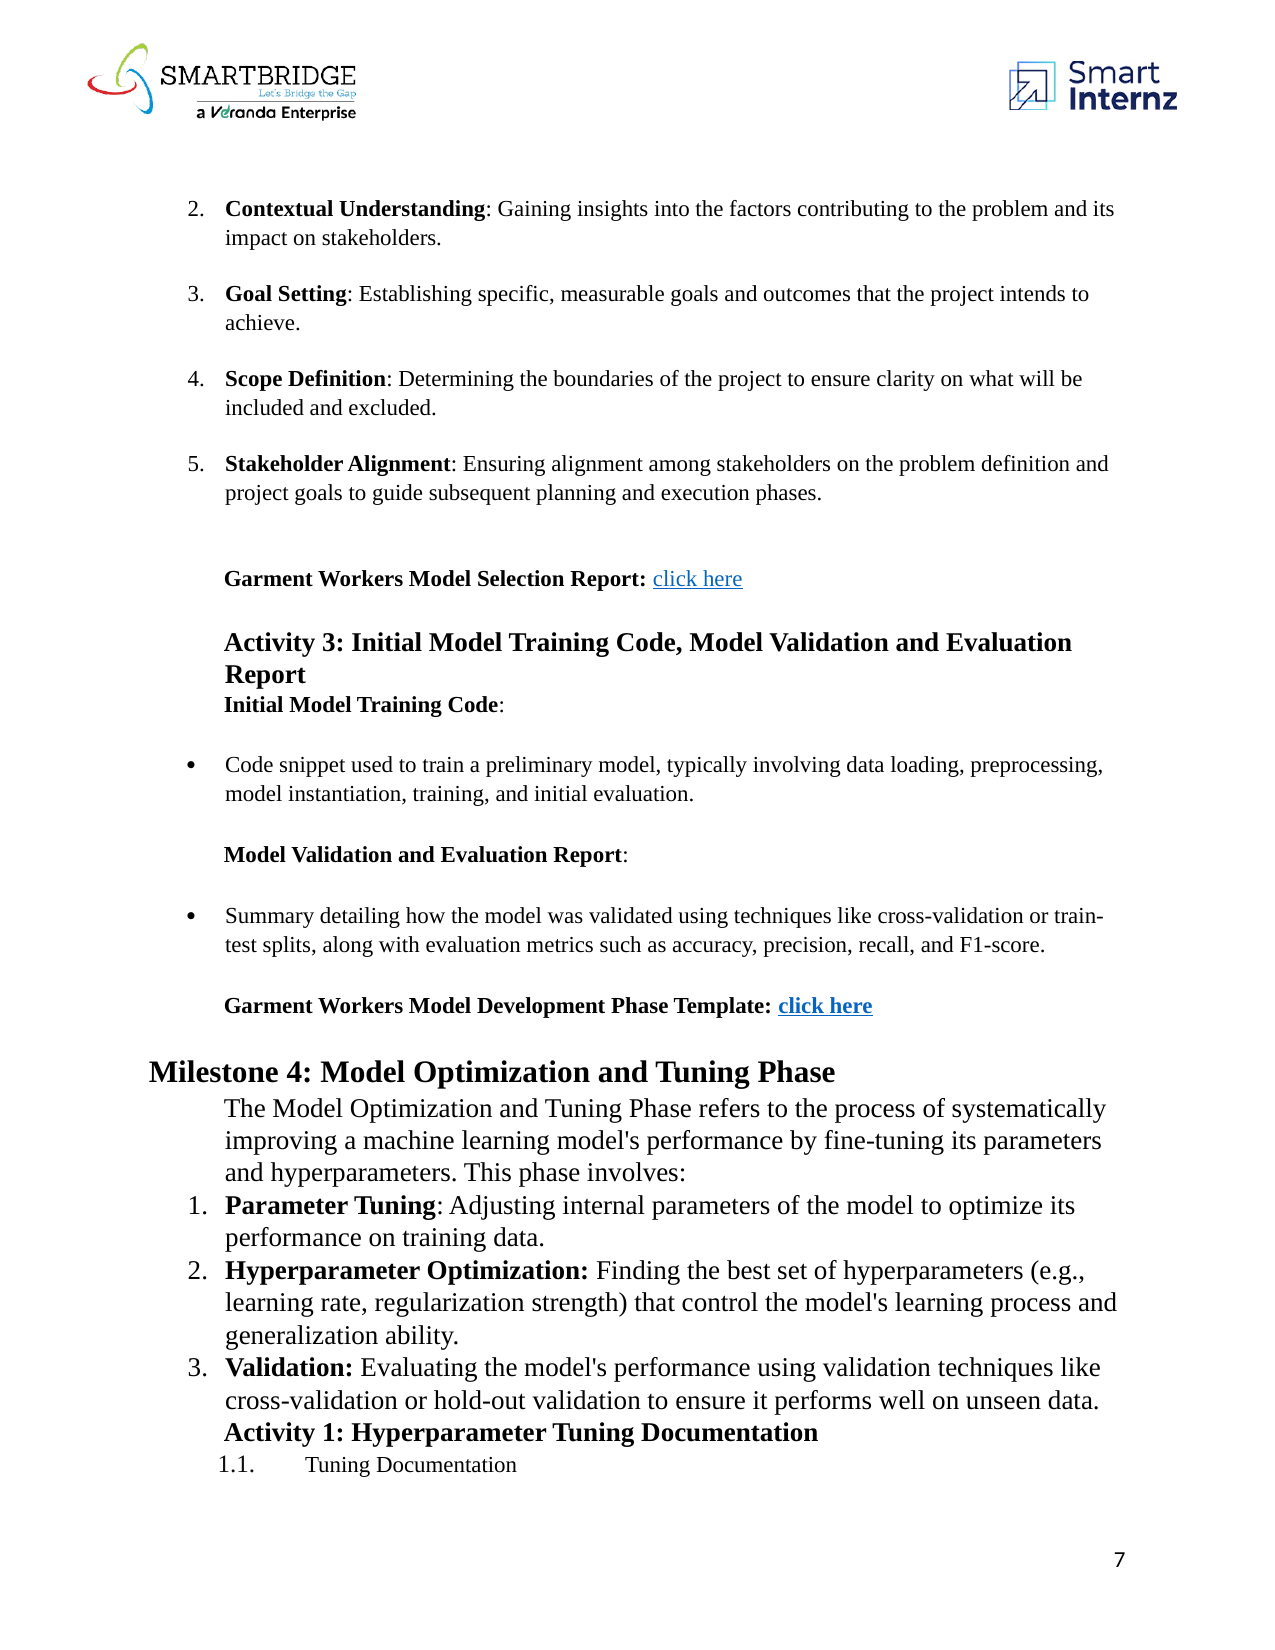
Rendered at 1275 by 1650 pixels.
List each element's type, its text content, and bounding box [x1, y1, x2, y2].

list Stakeholder Alignment: Ensuring alignment among stakeholders on the problem definition and project goals to guide subsequent planning and execution phases. [187, 450, 1125, 505]
text Model Validation and Evaluation Report: [223, 841, 1125, 868]
subtitle Activity 1: Hyperparameter Tuning Documentation [223, 1417, 1125, 1448]
subtitle Hyperparameter Optimization: Finding the best set of hyperparameters (e.g., learning rate, regularization strength) that control the model's learning process and generalization ability. [187, 1254, 1125, 1350]
picture [73, 20, 371, 143]
subtitle Milestone 4: Model Optimization and Tuning Phase [148, 1053, 1125, 1089]
text Garment Workers Model Development Phase Template: click here [223, 992, 1125, 1019]
list Code snippet used to train a preliminary model, typically involving data loading, preprocessing, model instantiation, training, and initial evaluation. [187, 752, 1125, 807]
subtitle Parameter Tuning: Adjusting internal parameters of the model to optimize its performance on training data. [187, 1189, 1125, 1253]
subtitle The Model Optimization and Tuning Phase refers to the process of systematically improving a machine learning model's performance by fine-tuning its parameters and hyperparameters. This phase involves: [223, 1092, 1125, 1188]
list Contextual Understanding: Gaining insights into the factors contributing to the problem and its impact on stakeholders. [187, 195, 1125, 250]
list Goal Setting: Establishing specific, measurable goals and outcomes that the project intends to achieve. [187, 280, 1125, 335]
picture [1004, 61, 1182, 110]
text Initial Model Training Code: [223, 691, 1125, 717]
list Scope Definition: Determining the boundaries of the project to ensure clarity on what will be included and excluded. [187, 365, 1125, 420]
text Garment Workers Model Selection Report: click here [223, 565, 1125, 591]
list Summary detailing how the model was validated using techniques like cross-validation or train-test splits, along with evaluation metrics such as accuracy, precision, recall, and F1-score. [187, 902, 1125, 958]
subtitle Activity 3: Initial Model Training Code, Model Validation and Evaluation Report [223, 626, 1125, 689]
subtitle Validation: Evaluating the model's performance using validation techniques like cross-validation or hold-out validation to ensure it performs well on unseen data. [187, 1352, 1125, 1415]
list Tuning Documentation [217, 1449, 1125, 1478]
